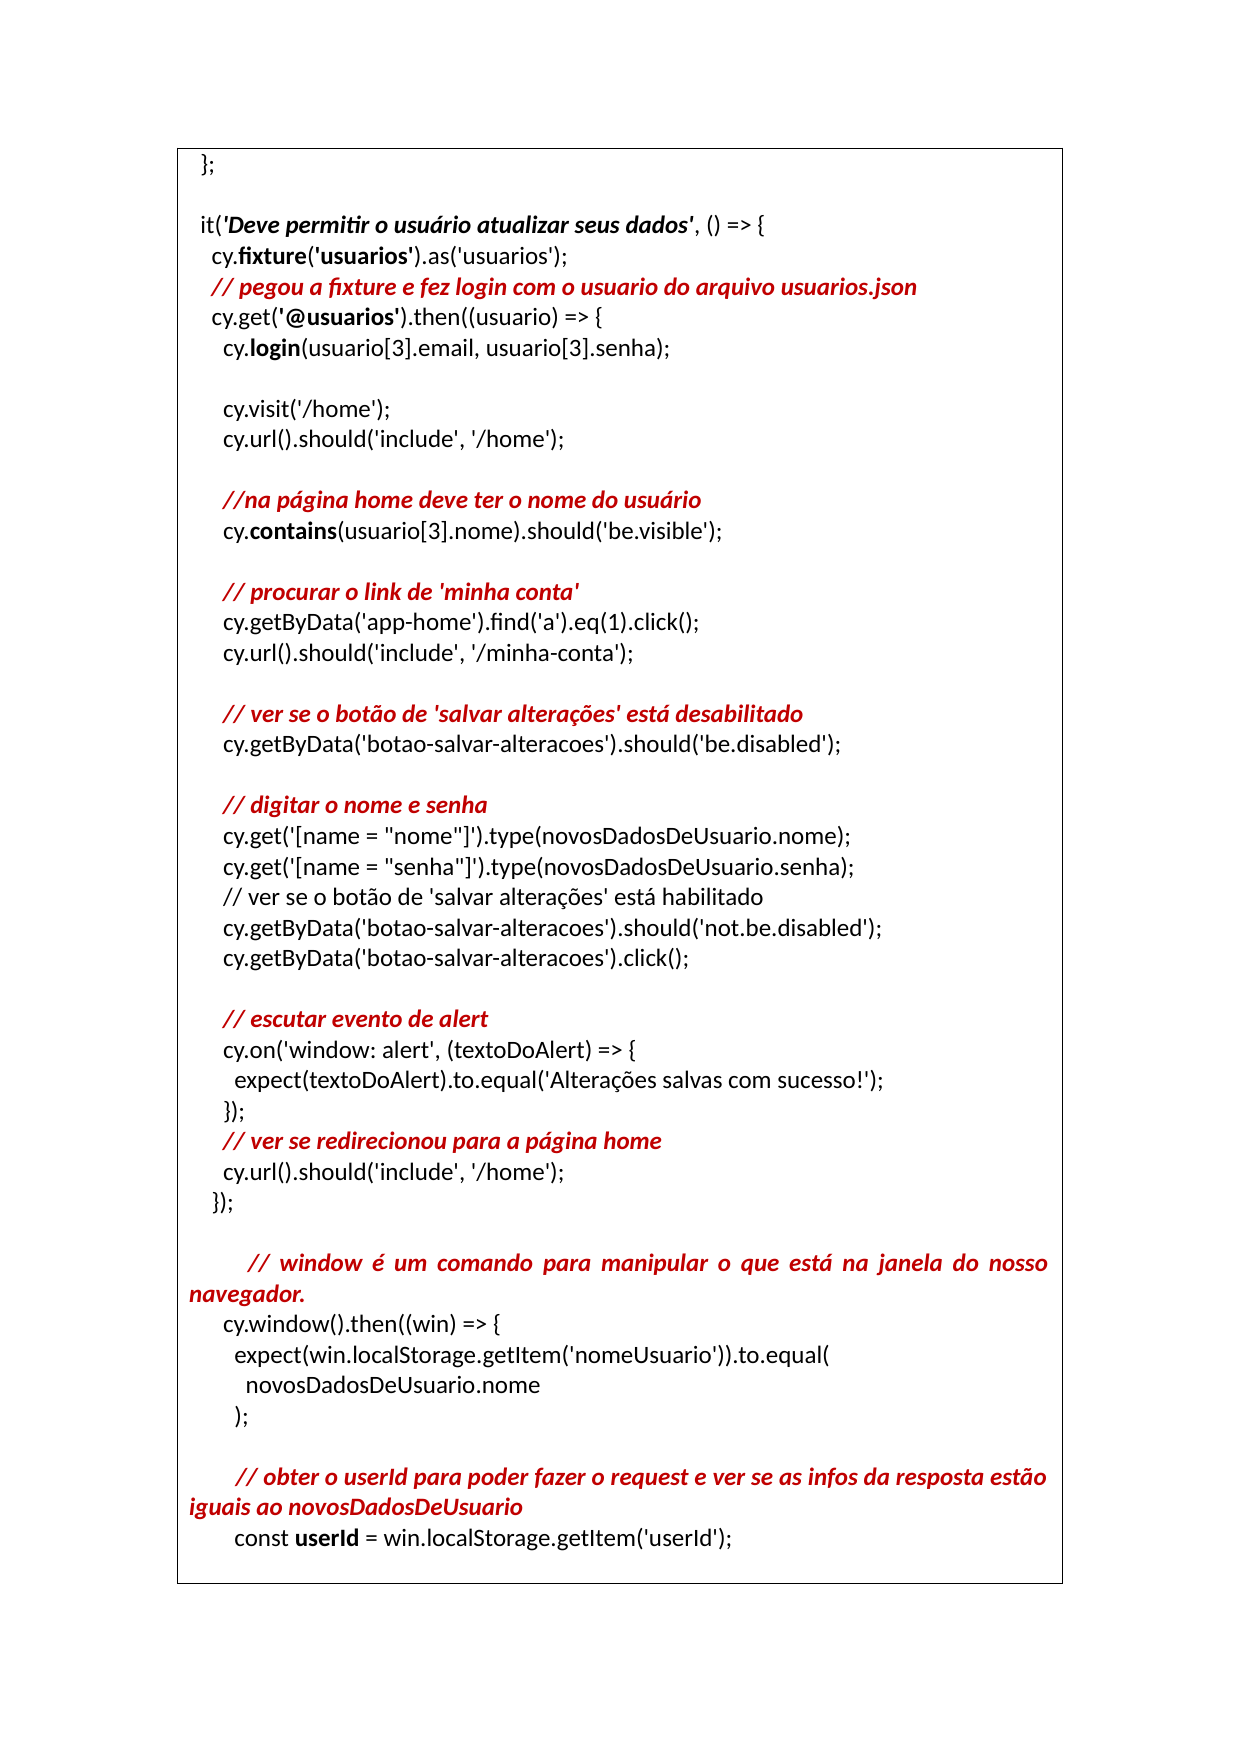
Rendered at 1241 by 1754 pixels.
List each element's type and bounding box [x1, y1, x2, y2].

table_header [178, 149, 1062, 1583]
